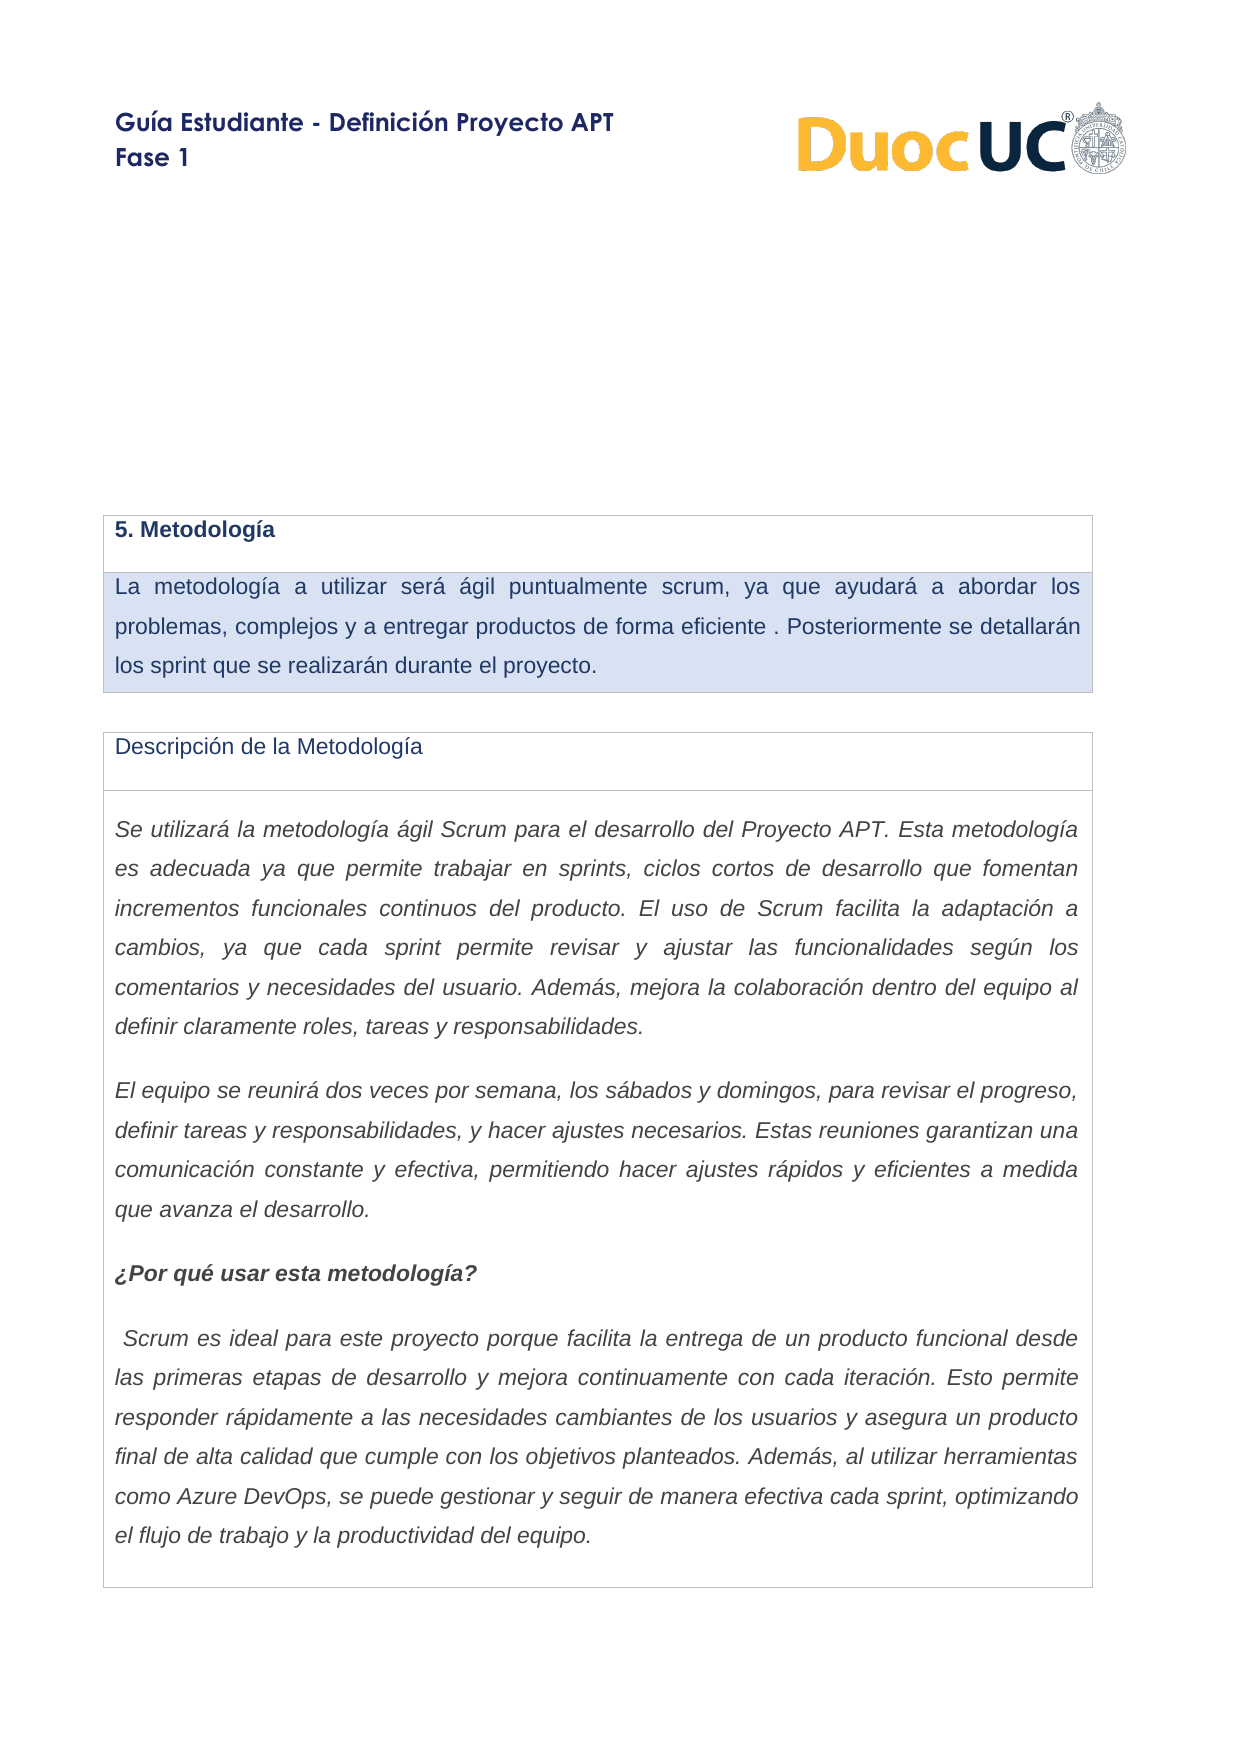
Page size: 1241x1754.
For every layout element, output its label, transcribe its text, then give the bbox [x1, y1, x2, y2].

table_header 5. Metodología [104, 516, 1092, 572]
table_cell La metodología a utilizar será ágil puntualmente scrum, ya que ayudará a abordar los problemas, complejos y a entregar productos de forma eficiente . Posteriormente se detallarán los sprint que se realizarán durante el proyecto. [104, 573, 1092, 692]
table_cell Se utilizará la metodología ágil Scrum para el desarrollo del Proyecto APT. Esta metodología es adecuada ya que permite trabajar en sprints, ciclos cortos de desarrollo que fomentan incrementos funcionales continuos del producto. El uso de Scrum facilita la adaptación a cambios, ya que cada sprint permite revisar y ajustar las funcionalidades según los comentarios y necesidades del usuario. Además, mejora la colaboración dentro del equipo al definir claramente roles, tareas y responsabilidades. El equipo se reunirá dos veces por semana, los sábados y domingos, para revisar el progreso, definir tareas y responsabilidades, y hacer ajustes necesarios. Estas reuniones garantizan una comunicación constante y efectiva, permitiendo hacer ajustes rápidos y eficientes a medida que avanza el desarrollo. ¿Por qué usar esta metodología? Scrum es ideal para este proyecto porque facilita la entrega de un producto funcional desde las primeras etapas de desarrollo y mejora continuamente con cada iteración. Esto permite responder rápidamente a las necesidades cambiantes de los usuarios y asegura un producto final de alta calidad que cumple con los objetivos planteados. Además, al utilizar herramientas como Azure DevOps, se puede gestionar y seguir de manera efectiva cada sprint, optimizando el flujo de trabajo y la productividad del equipo. [104, 791, 1092, 1587]
table_header Descripción de la Metodología [104, 733, 1092, 789]
picture [798, 102, 1126, 174]
